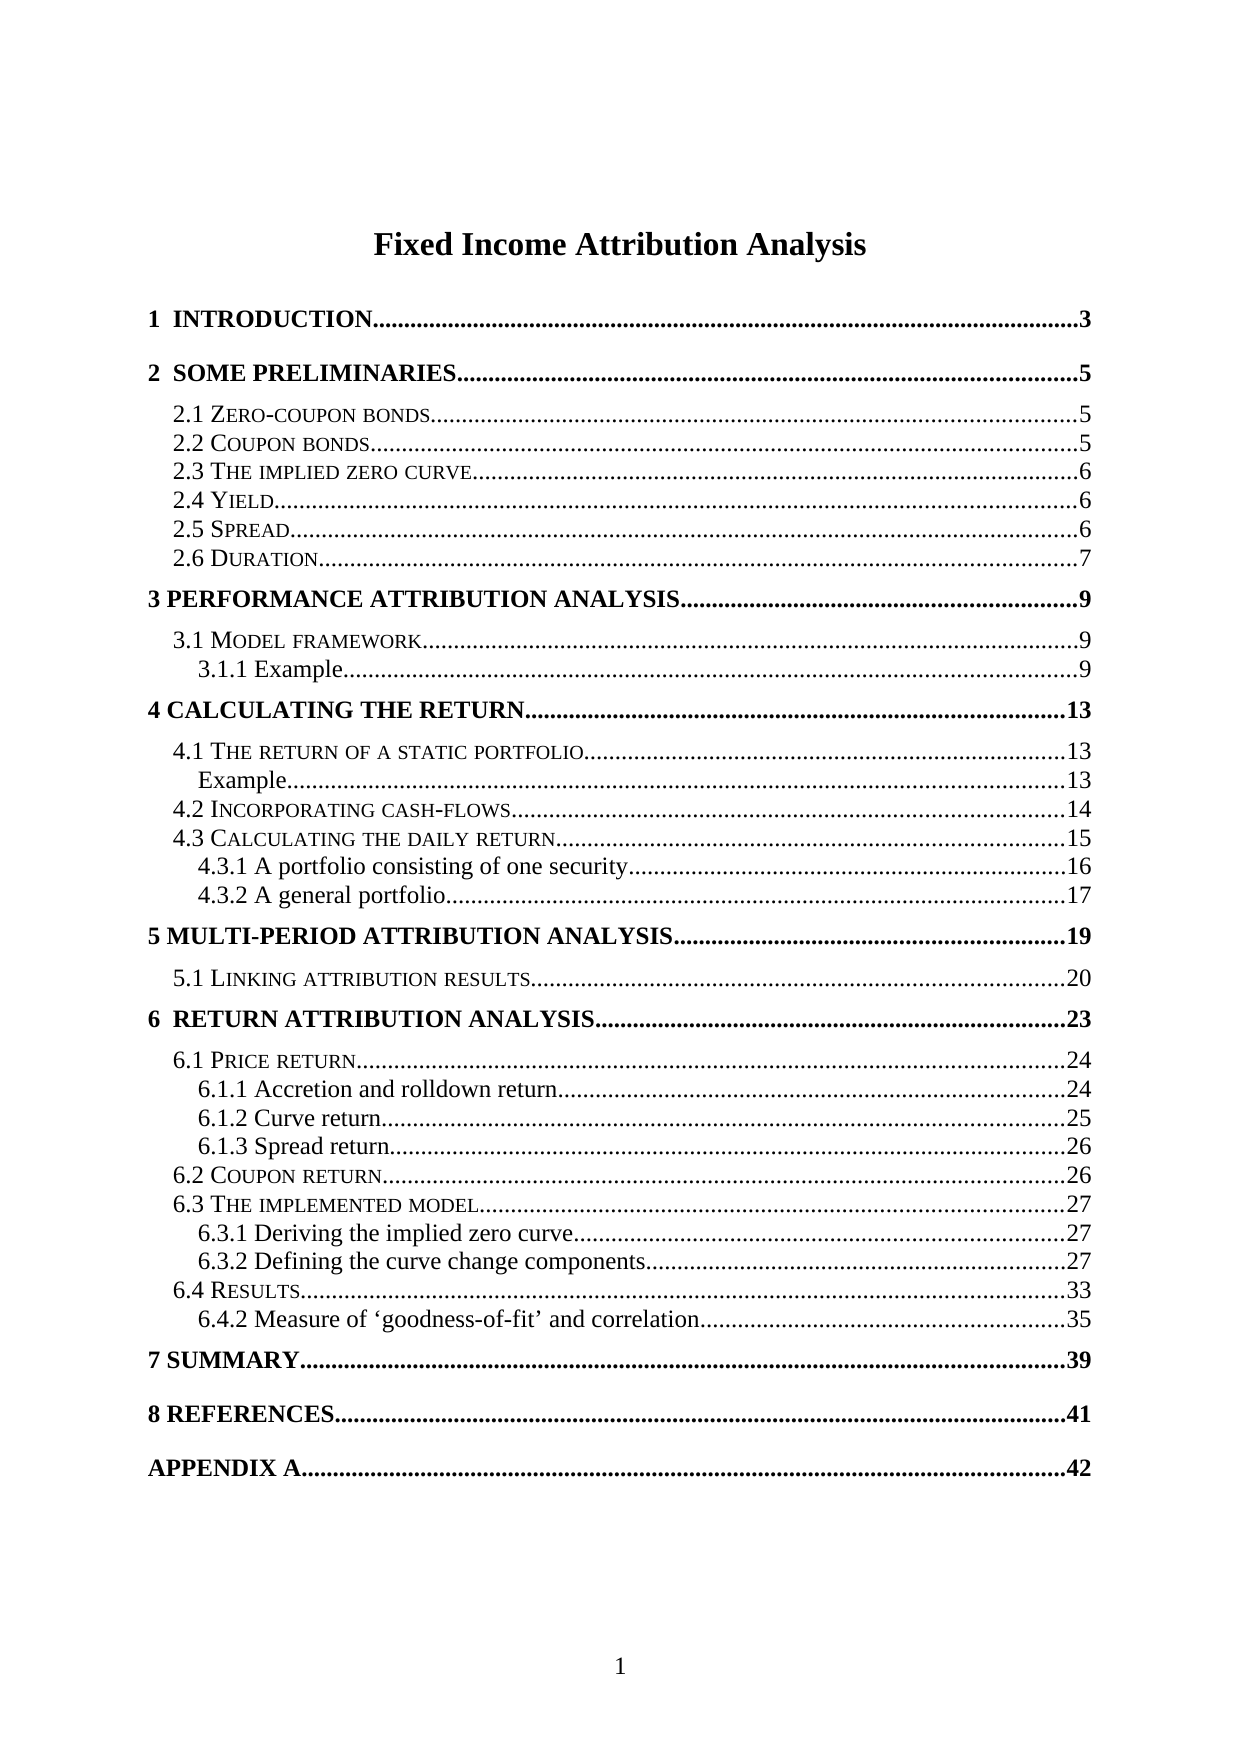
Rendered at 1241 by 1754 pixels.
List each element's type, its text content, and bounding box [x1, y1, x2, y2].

text 6.4 Results 33 [173, 1275, 1092, 1304]
text 6.1.3 Spread return 26 [198, 1131, 1092, 1160]
text 4 Calculating the return 13 [148, 695, 1092, 724]
text 8 References 41 [148, 1399, 1092, 1428]
text 1 Introduction 3 [148, 304, 1092, 333]
text 6.4.2 Measure of ‘goodness-of-fit’ and correlation 35 [198, 1304, 1092, 1333]
text 6.1.2 Curve return 25 [198, 1103, 1092, 1131]
text 2.3 The implied zero curve 6 [173, 456, 1092, 485]
text 6.3.2 Defining the curve change components 27 [198, 1246, 1092, 1275]
text 3 Performance Attribution Analysis 9 [148, 584, 1092, 613]
text Example 13 [198, 765, 1092, 794]
text 6.1.1 Accretion and rolldown return 24 [198, 1074, 1092, 1103]
text 7 Summary 39 [148, 1345, 1092, 1374]
text 4.1 The return of a static portfolio 13 [173, 736, 1092, 765]
text 6 Return Attribution Analysis 23 [148, 1004, 1092, 1033]
text 6.2 Coupon return 26 [173, 1160, 1092, 1189]
text 6.3 The implemented model 27 [173, 1189, 1092, 1218]
text 2.6 Duration 7 [173, 543, 1092, 571]
text 4.3.1 A portfolio consisting of one security 16 [198, 851, 1092, 880]
text 4.3 Calculating the daily return 15 [173, 823, 1092, 851]
text 3.1 Model framework 9 [173, 625, 1092, 654]
text 2.5 Spread 6 [173, 514, 1092, 543]
text 2.2 Coupon bonds 5 [173, 428, 1092, 456]
text 3.1.1 Example 9 [198, 654, 1092, 683]
text 6.1 Price return 24 [173, 1045, 1092, 1074]
text 5 Multi-period attribution analysis 19 [148, 921, 1092, 950]
text 2 Some Preliminaries 5 [148, 358, 1092, 386]
text 6.3.1 Deriving the implied zero curve 27 [198, 1218, 1092, 1246]
text Appendix A 42 [148, 1453, 1092, 1481]
text 4.2 Incorporating cash-flows 14 [173, 794, 1092, 823]
text 4.3.2 A general portfolio 17 [198, 880, 1092, 909]
text 2.1 Zero-coupon bonds 5 [173, 399, 1092, 428]
text 5.1 Linking attribution results 20 [173, 963, 1092, 991]
text 2.4 Yield 6 [173, 485, 1092, 514]
title Fixed Income Attribution Analysis [148, 224, 1092, 263]
